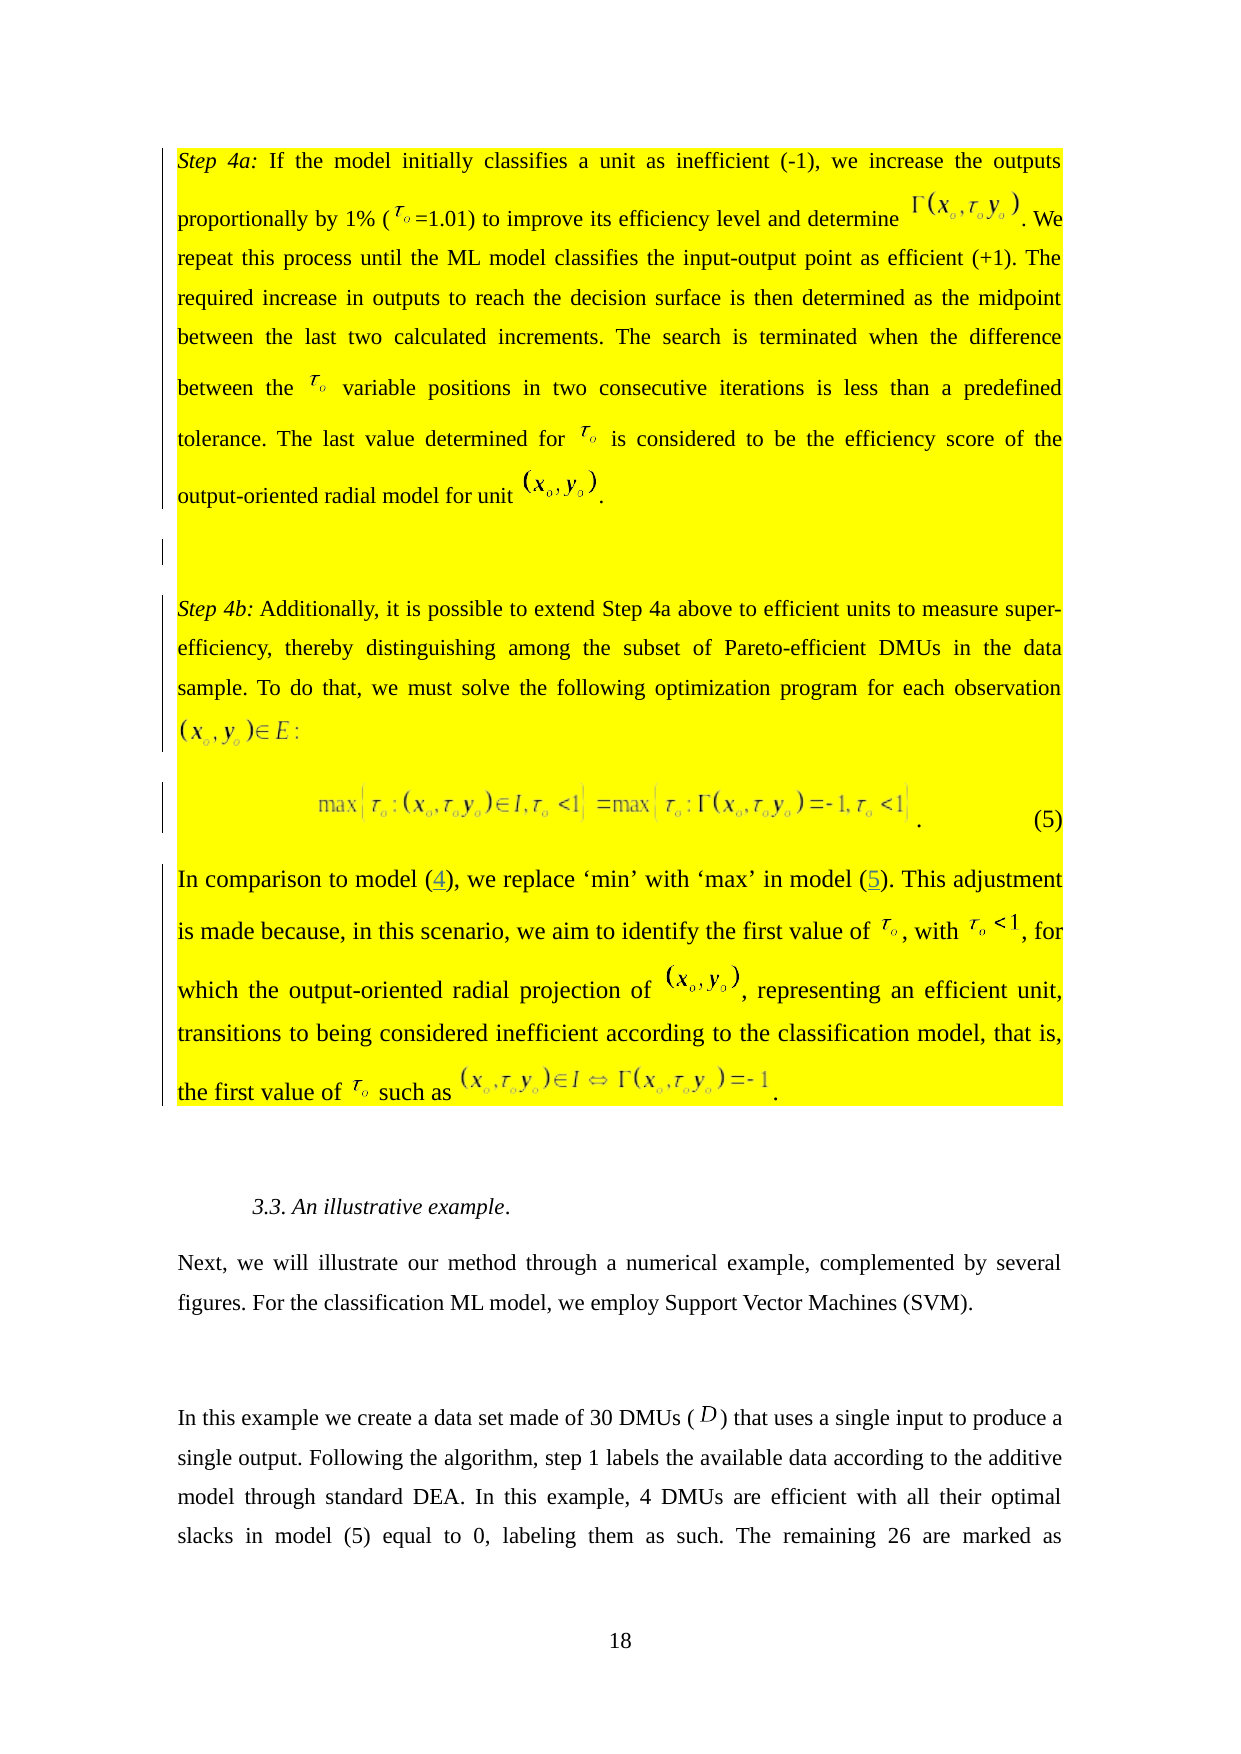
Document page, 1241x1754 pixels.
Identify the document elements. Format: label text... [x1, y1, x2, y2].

list 3.3. An illustrative example. [252, 1193, 1063, 1219]
text Step 4b: Additionally, it is possible to extend Step 4a above to efficient units to measure super-efficiency, thereby distinguishing among the subset of Pareto-efficient DMUs in the data sample. To do that, we must solve the following optimization program for each observation [177, 595, 1063, 752]
text Next, we will illustrate our method through a numerical example, complemented by several figures. For the classification ML model, we employ Support Vector Machines (SVM). [177, 1249, 1063, 1315]
text . (5) [177, 782, 1063, 833]
text Step 4a: If the model initially classifies a unit as inefficient (-1), we increase the outputs proportionally by 1% (=1.01) to improve its efficiency level and determine . We repeat this process until the ML model classifies the input-output point as efficient (+1). The required increase in outputs to reach the decision surface is then determined as the midpoint between the last two calculated increments. The search is terminated when the difference between the variable positions in two consecutive iterations is less than a predefined tolerance. The last value determined for is considered to be the efficiency score of the output-oriented radial model for unit . [177, 148, 1063, 509]
text In comparison to model (4), we replace ‘min’ with ‘max’ in model (5). This adjustment is made because, in this scenario, we aim to identify the first value of , with , for which the output-oriented radial projection of , representing an efficient unit, transitions to being considered inefficient according to the classification model, that is, the first value of such as . [177, 864, 1063, 1106]
